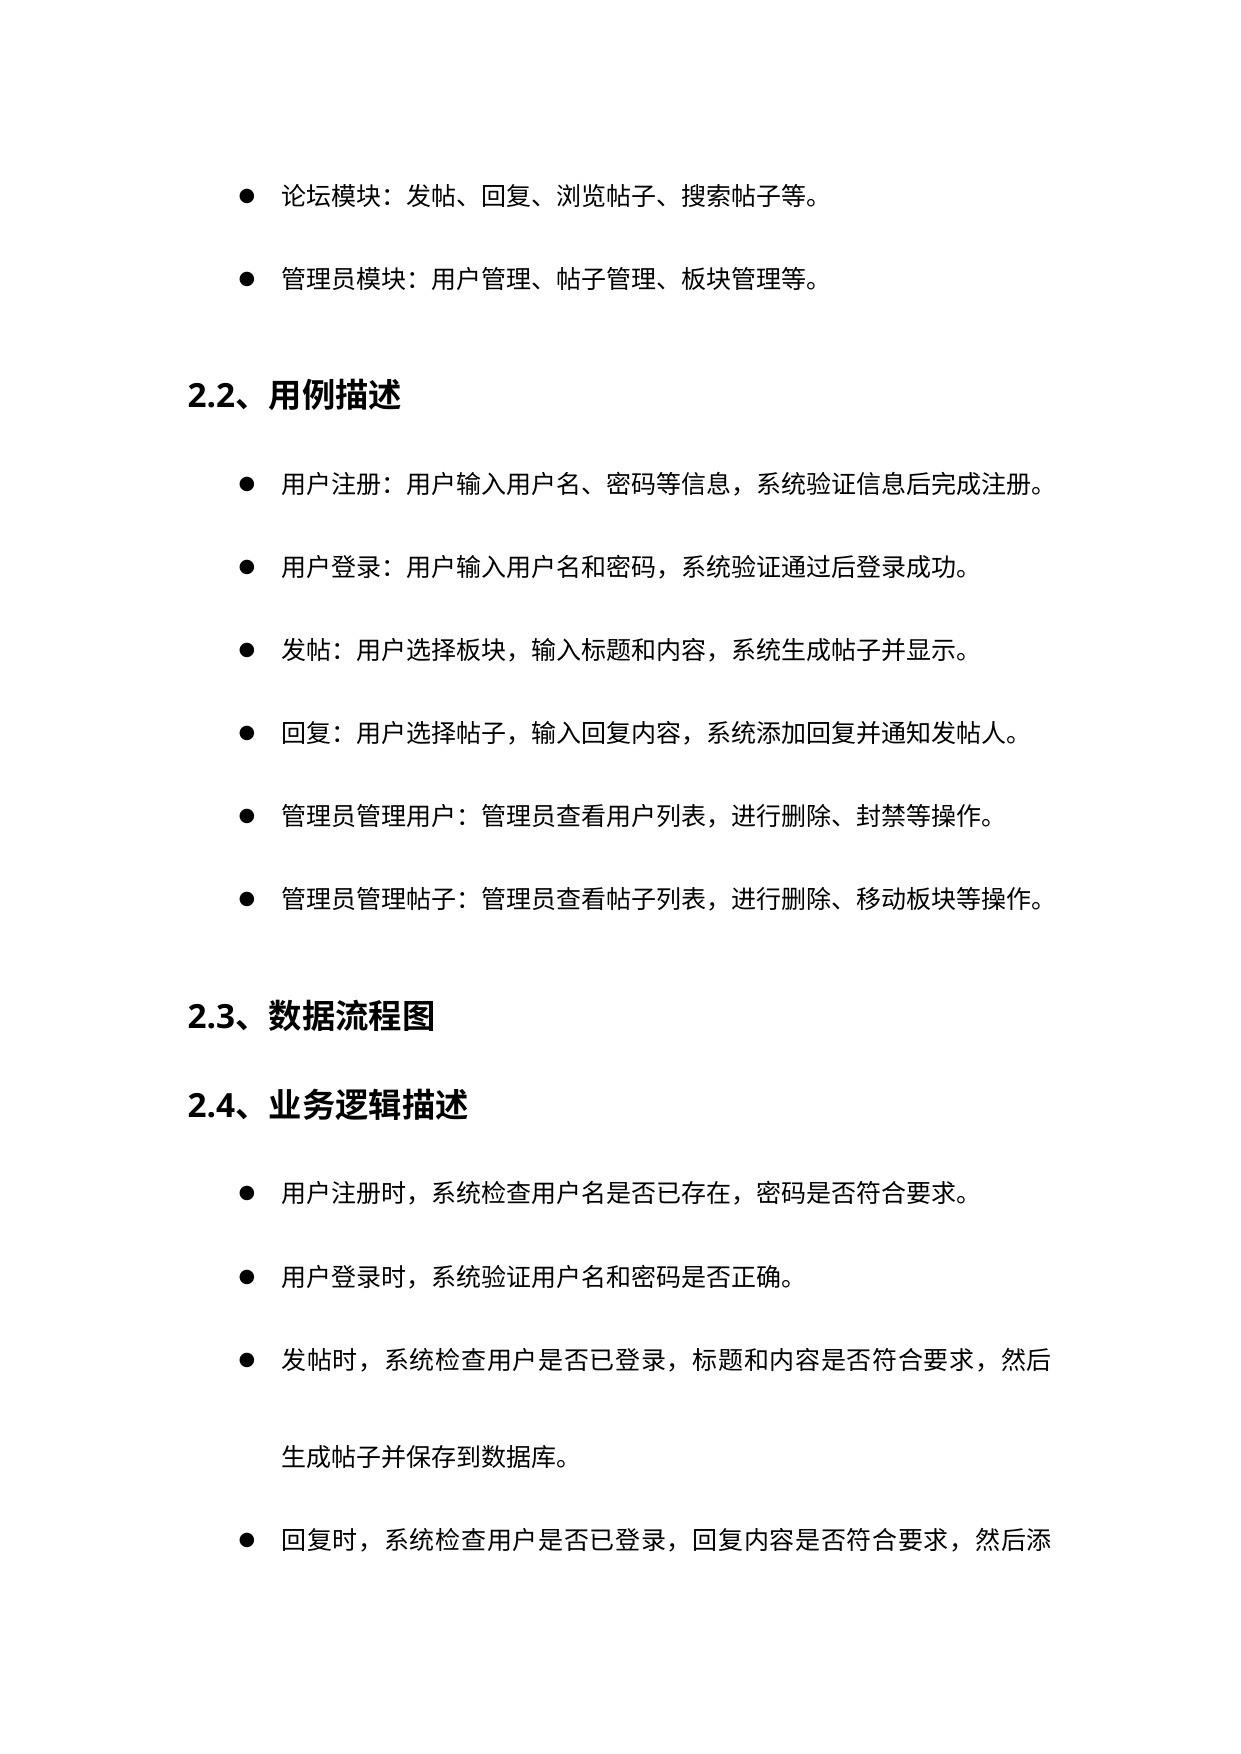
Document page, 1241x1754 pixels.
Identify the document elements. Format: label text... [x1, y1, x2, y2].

subtitle 2.2、用例描述 [187, 361, 1053, 426]
list 管理员管理用户：管理员查看用户列表，进行删除、封禁等操作。 [237, 782, 1053, 847]
list 管理员模块：用户管理、帖子管理、板块管理等。 [237, 245, 1053, 310]
list 管理员管理帖子：管理员查看帖子列表，进行删除、移动板块等操作。 [237, 866, 1053, 931]
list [237, 1506, 1053, 1571]
list 发帖：用户选择板块，输入标题和内容，系统生成帖子并显示。 [237, 616, 1053, 681]
subtitle 2.3、数据流程图 [187, 981, 1053, 1046]
list 回复：用户选择帖子，输入回复内容，系统添加回复并通知发帖人。 [237, 699, 1053, 764]
list 用户注册时，系统检查用户名是否已存在，密码是否符合要求。 [237, 1159, 1053, 1224]
subtitle 2.4、业务逻辑描述 [187, 1070, 1053, 1135]
list 用户登录时，系统验证用户名和密码是否正确。 [237, 1243, 1053, 1308]
list 用户登录：用户输入用户名和密码，系统验证通过后登录成功。 [237, 533, 1053, 598]
list 用户注册：用户输入用户名、密码等信息，系统验证信息后完成注册。 [237, 450, 1053, 515]
list 论坛模块：发帖、回复、浏览帖子、搜索帖子等。 [237, 162, 1053, 227]
list 发帖时，系统检查用户是否已登录，标题和内容是否符合要求，然后生成帖子并保存到数据库。 [237, 1326, 1053, 1488]
